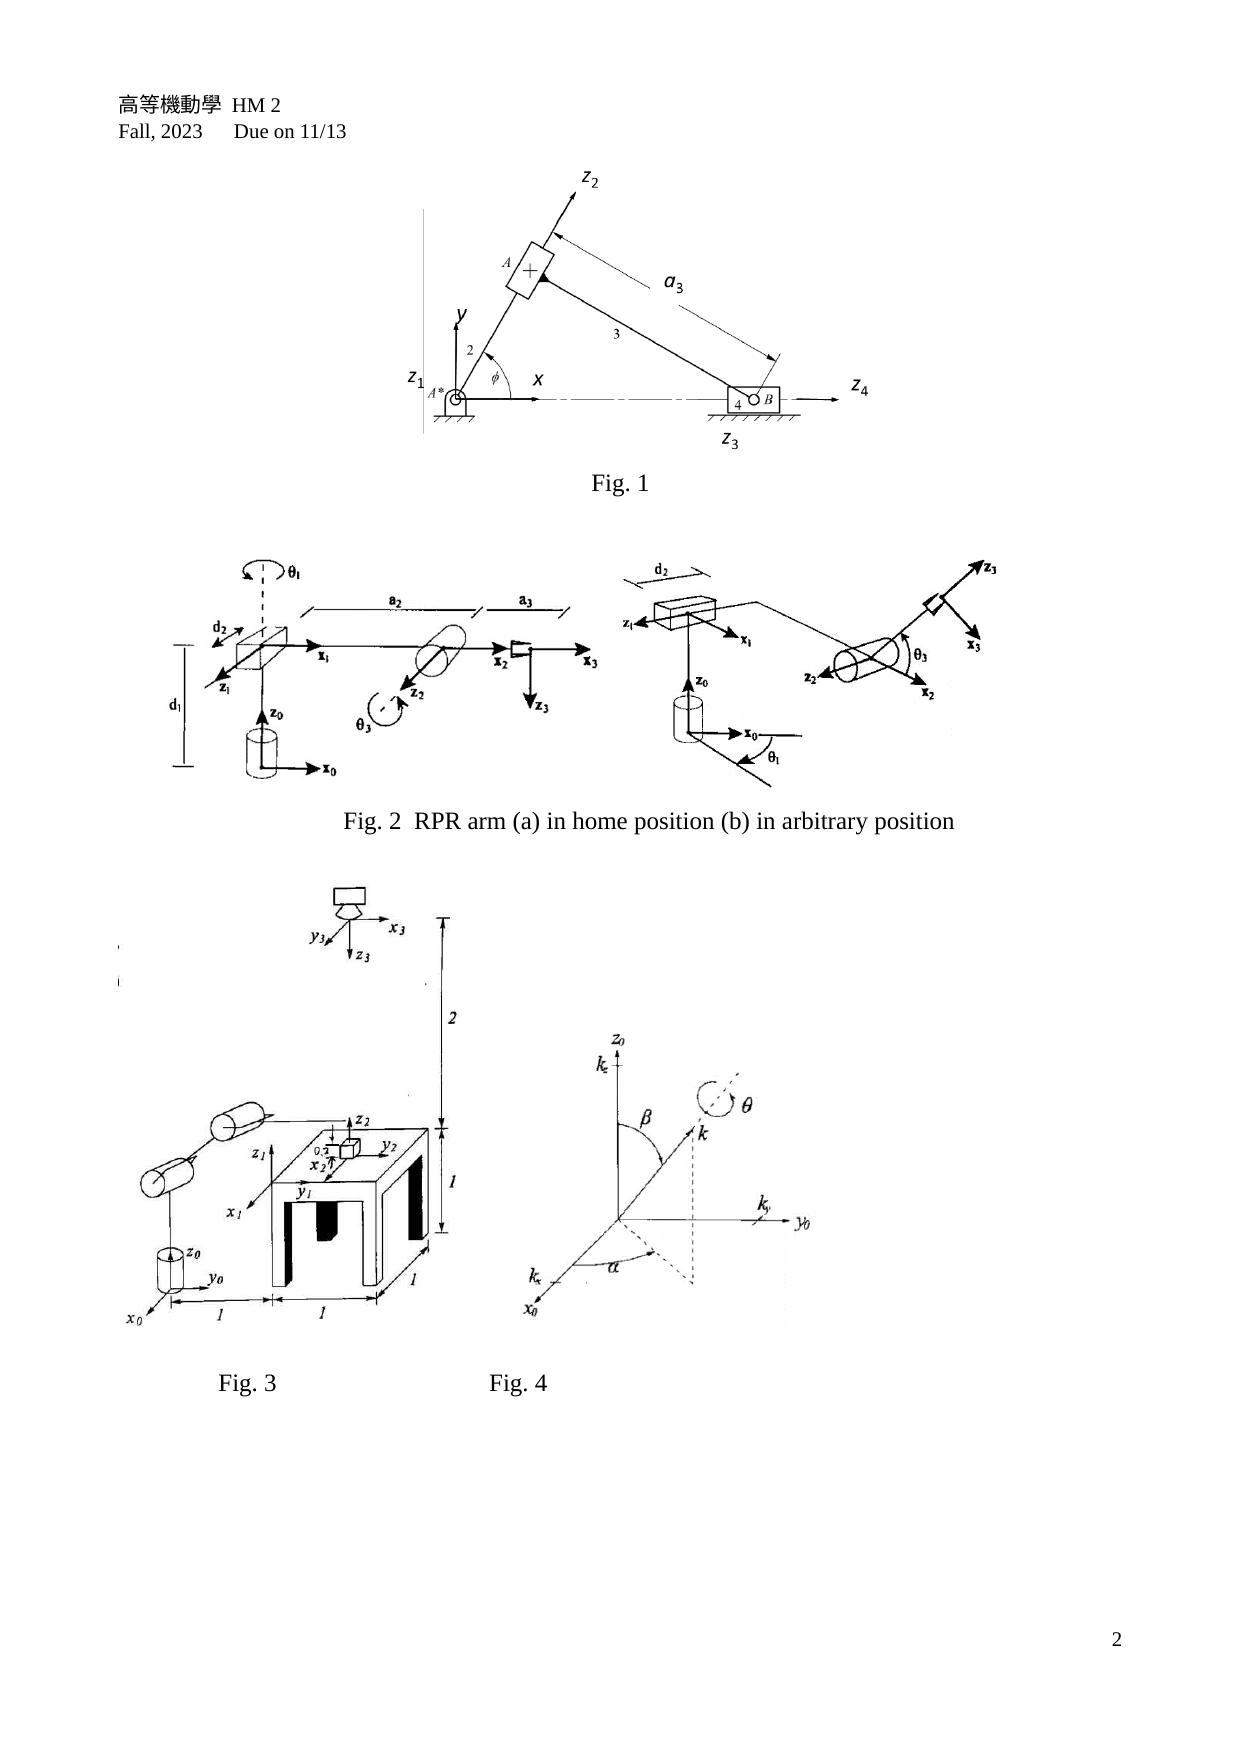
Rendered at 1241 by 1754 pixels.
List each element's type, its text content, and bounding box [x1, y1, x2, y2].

picture [393, 153, 884, 464]
text Fig. 2 RPR arm (a) in home position (b) in arbitrary position [118, 802, 1122, 839]
text Fig. 1 [118, 464, 1122, 502]
picture [143, 539, 1027, 796]
picture [118, 876, 474, 1333]
text Fig. 3 Fig. 4 [118, 1364, 1122, 1402]
picture [498, 1014, 836, 1333]
